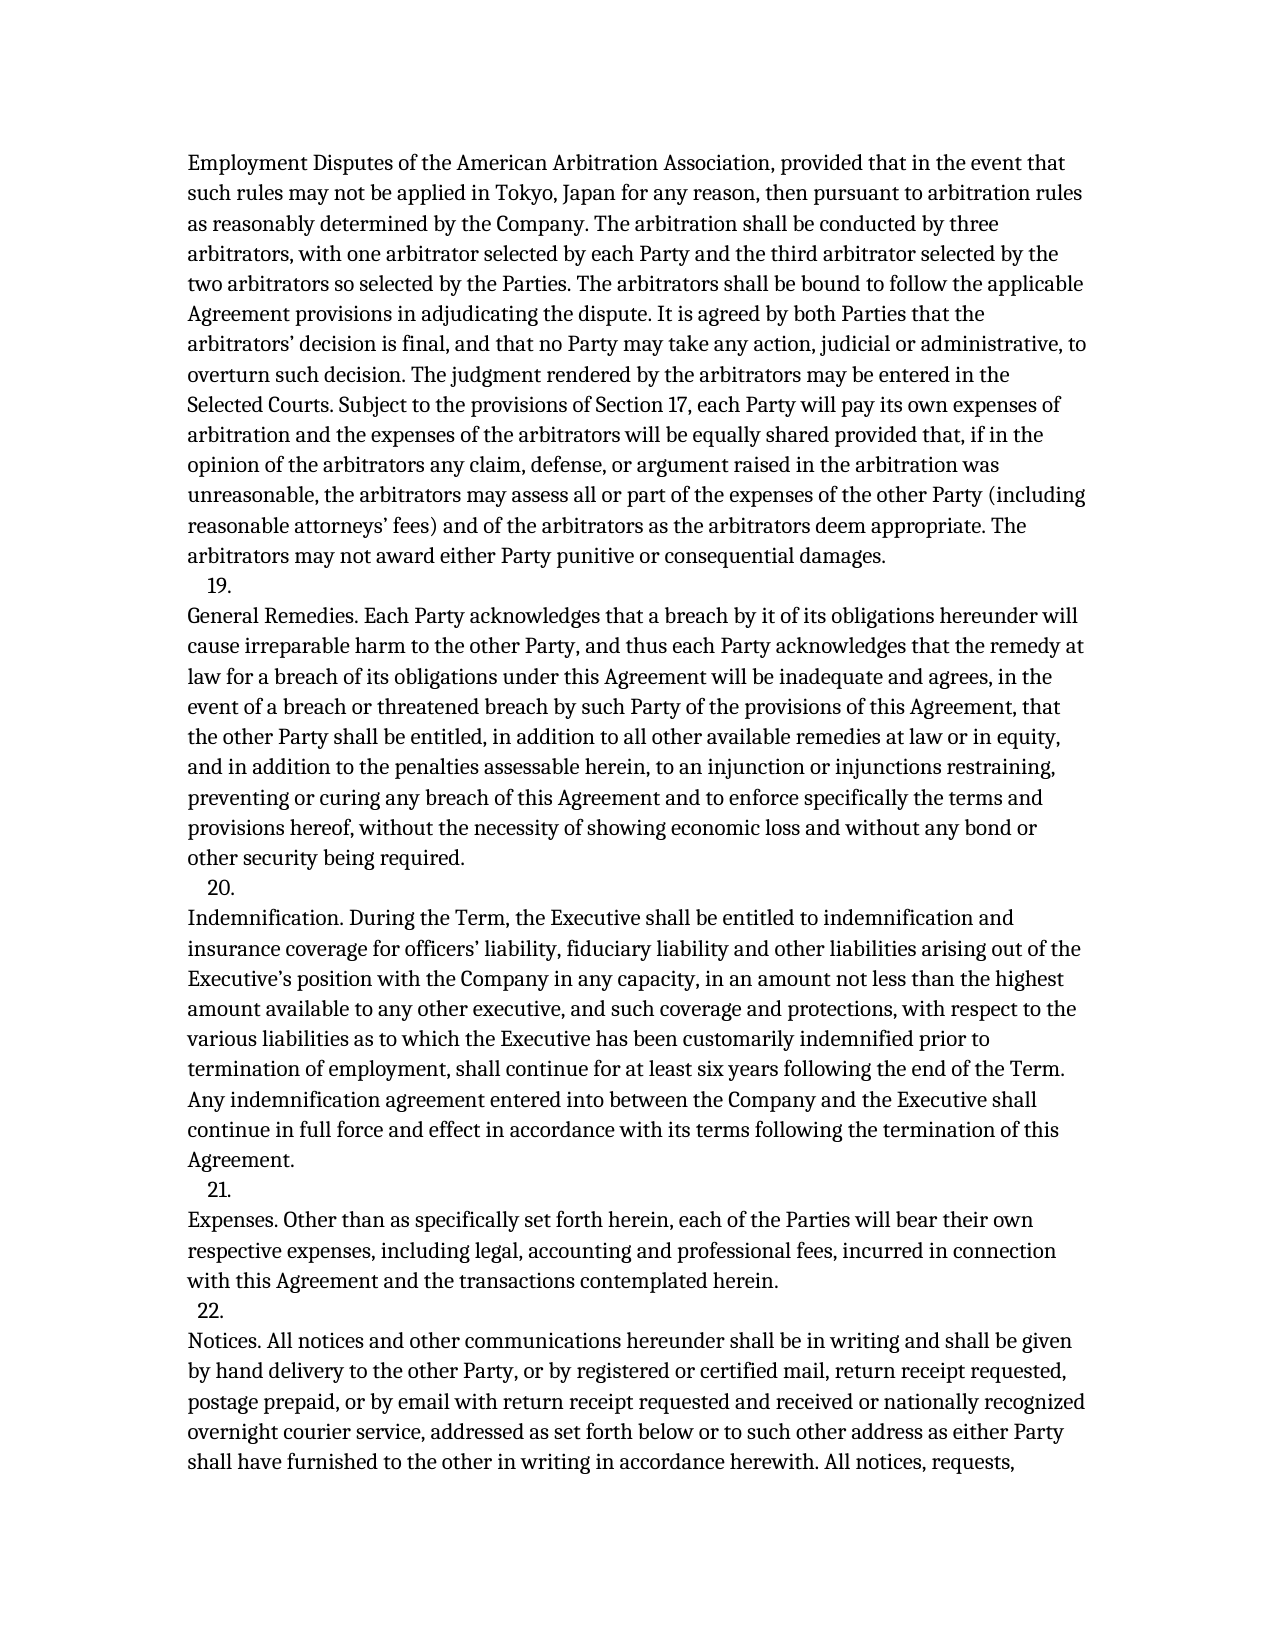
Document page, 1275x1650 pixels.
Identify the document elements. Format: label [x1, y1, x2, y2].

text [187, 150, 1087, 1475]
